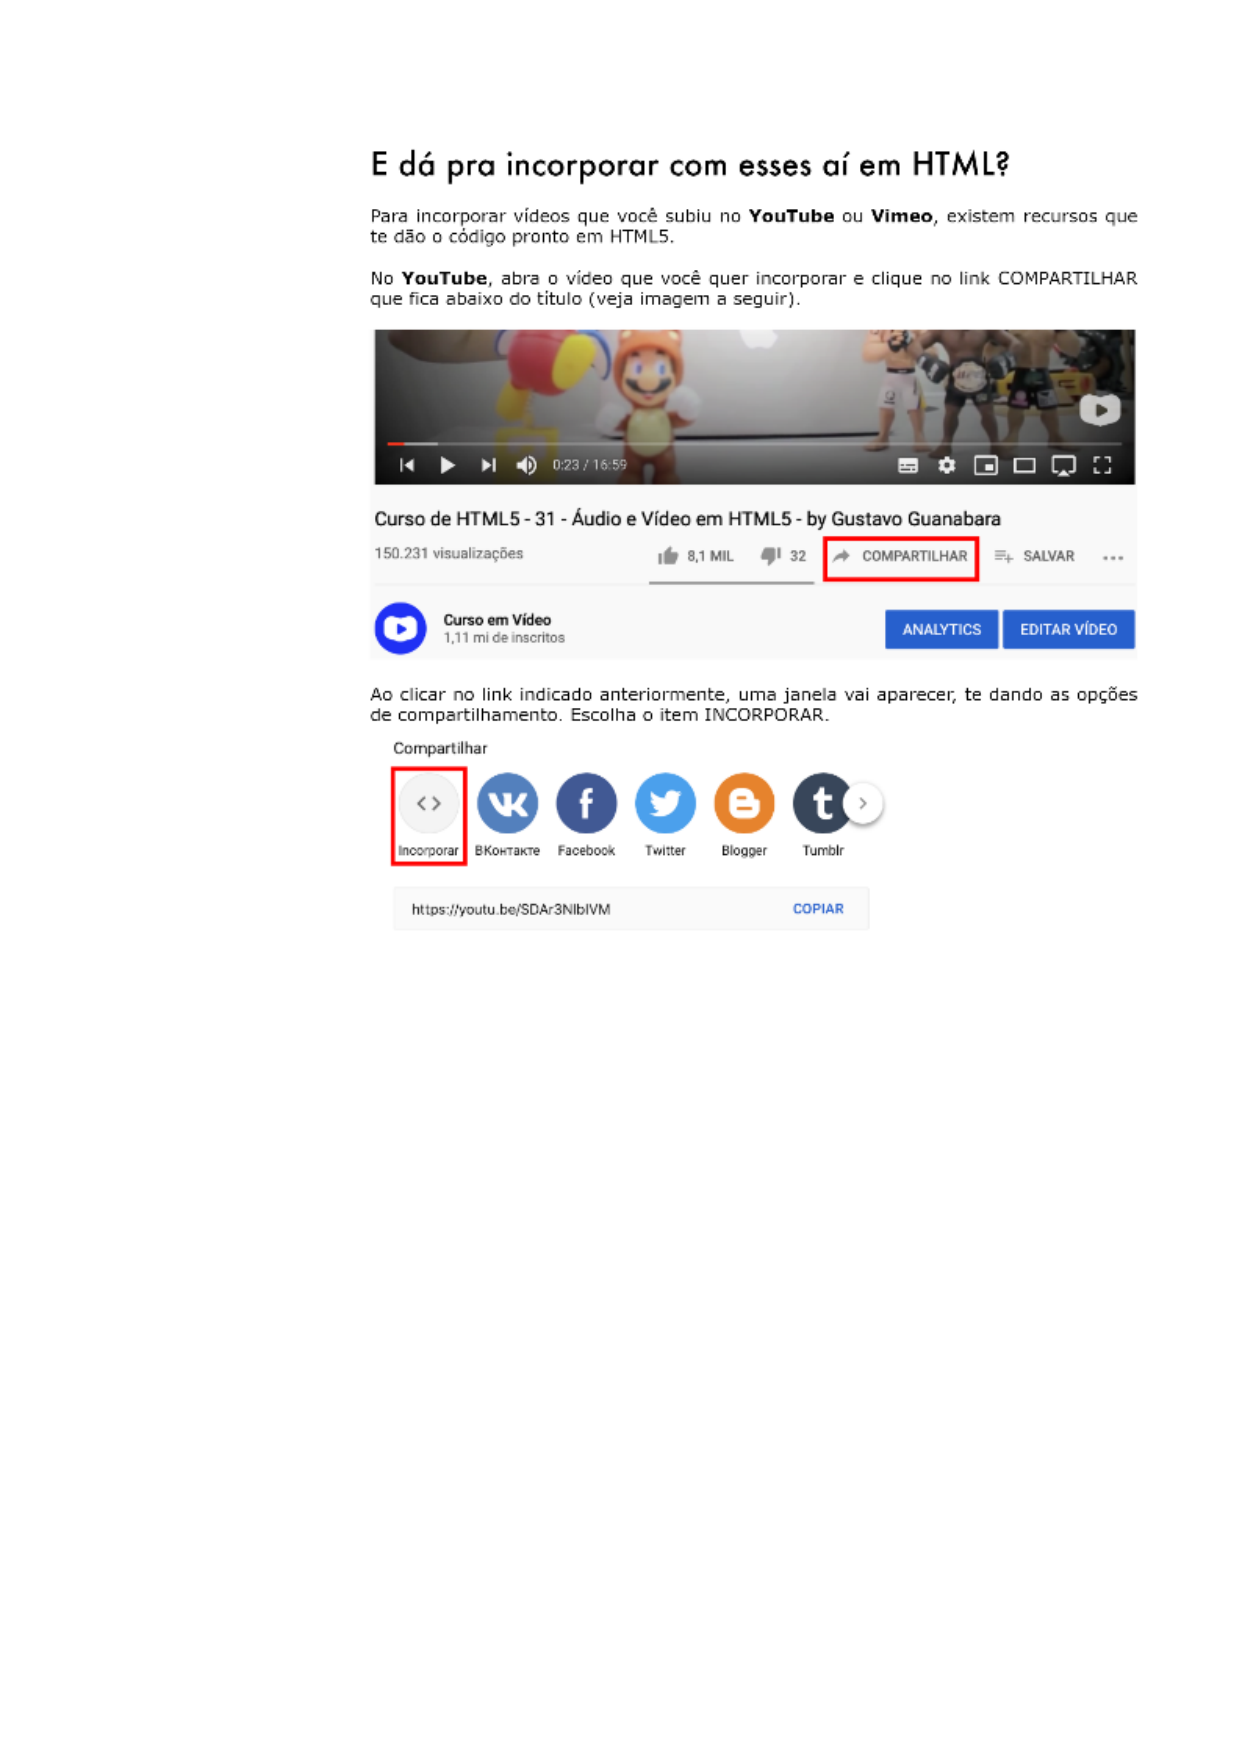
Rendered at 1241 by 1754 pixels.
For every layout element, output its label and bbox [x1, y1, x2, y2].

picture [324, 147, 1211, 951]
